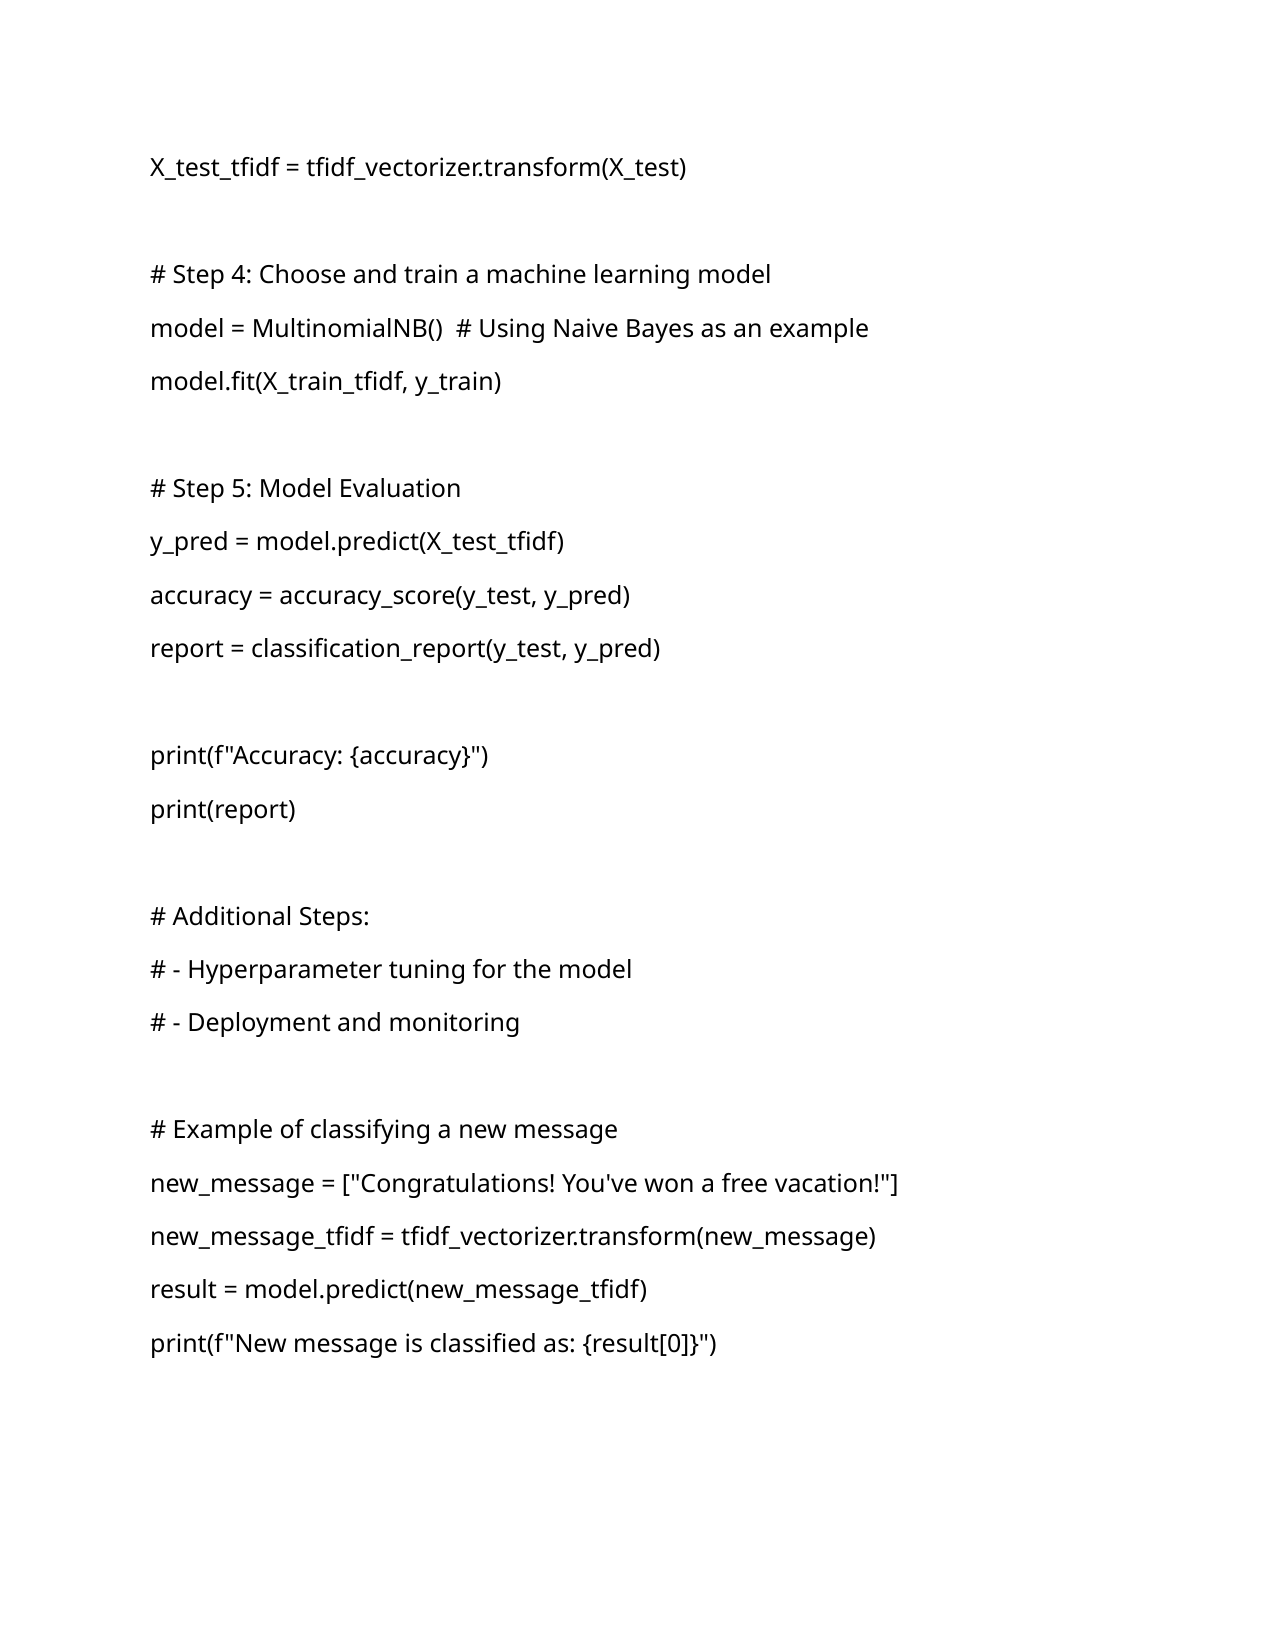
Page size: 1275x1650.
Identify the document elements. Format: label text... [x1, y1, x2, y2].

text print(report) [150, 791, 1125, 825]
text report = classification_report(y_test, y_pred) [150, 631, 1125, 665]
text # - Hyperparameter tuning for the model [150, 952, 1125, 986]
text print(f"Accuracy: {accuracy}") [150, 738, 1125, 772]
text model.fit(X_train_tfidf, y_train) [150, 364, 1125, 398]
text # Example of classifying a new message [150, 1112, 1125, 1146]
text # Additional Steps: [150, 898, 1125, 932]
text X_test_tfidf = tfidf_vectorizer.transform(X_test) [150, 150, 1125, 184]
text y_pred = model.predict(X_test_tfidf) [150, 524, 1125, 558]
text model = MultinomialNB() # Using Naive Bayes as an example [150, 310, 1125, 344]
text accuracy = accuracy_score(y_test, y_pred) [150, 577, 1125, 612]
text result = model.predict(new_message_tfidf) [150, 1272, 1125, 1306]
text new_message = ["Congratulations! You've won a free vacation!"] [150, 1165, 1125, 1199]
text new_message_tfidf = tfidf_vectorizer.transform(new_message) [150, 1219, 1125, 1253]
text # Step 5: Model Evaluation [150, 471, 1125, 505]
text # Step 4: Choose and train a machine learning model [150, 257, 1125, 291]
text print(f"New message is classified as: {result[0]}") [150, 1326, 1125, 1360]
text # - Deployment and monitoring [150, 1005, 1125, 1039]
